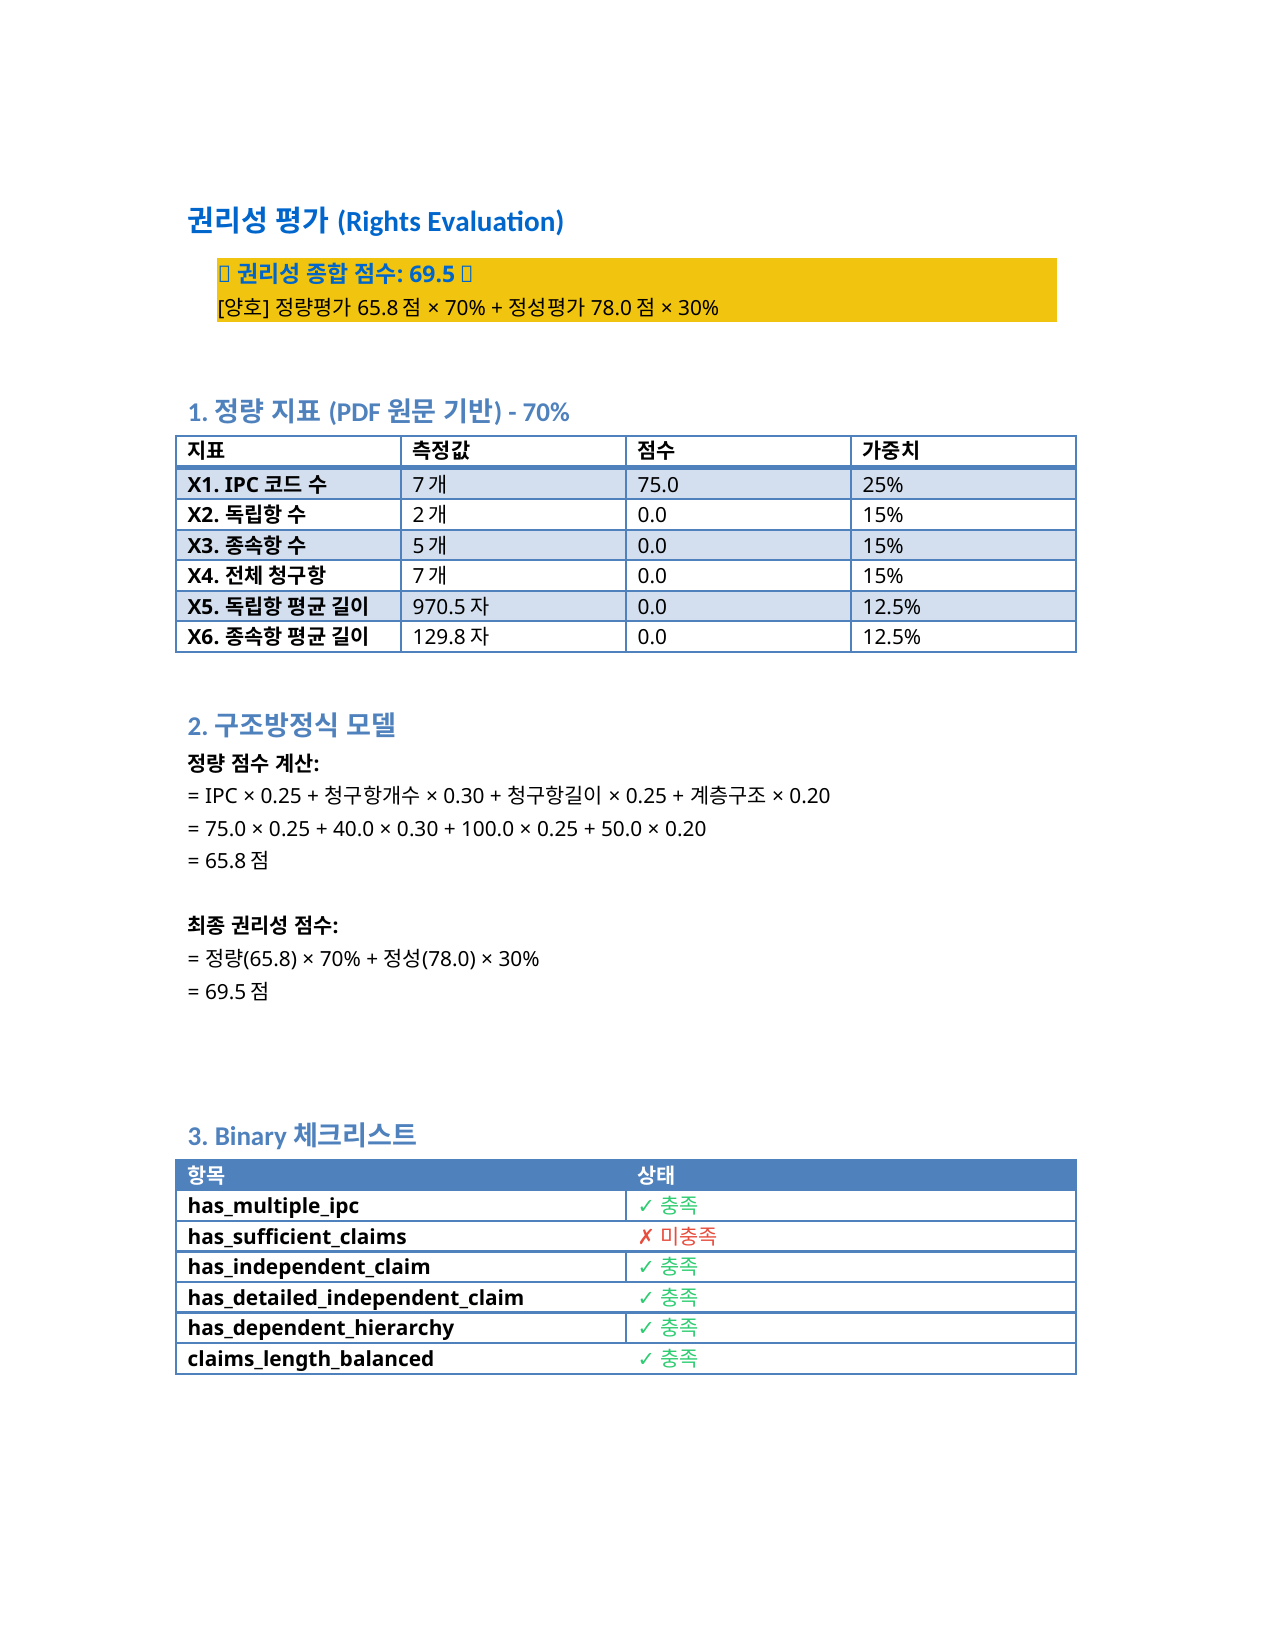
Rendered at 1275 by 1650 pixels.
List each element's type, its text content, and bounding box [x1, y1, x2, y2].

table_cell X6. 종속항 평균 길이 [177, 622, 400, 651]
table_cell X4. 전체 청구항 [177, 561, 400, 590]
table_cell 5개 [402, 531, 625, 559]
subtitle 권리성 평가 (Rights Evaluation) [187, 200, 1087, 240]
table_cell 12.5% [852, 592, 1075, 620]
table_header 상태 [626, 1161, 1075, 1189]
table_cell 15% [852, 561, 1075, 590]
table_cell 12.5% [852, 622, 1075, 651]
table_cell 129.8자 [402, 622, 625, 651]
table_cell ✓ 충족 [627, 1253, 1075, 1281]
table_cell ✓ 충족 [627, 1191, 1075, 1220]
table_cell ✓ 충족 [626, 1283, 1075, 1311]
table_cell 25% [852, 470, 1075, 498]
table_cell X3. 종속항 수 [177, 531, 400, 559]
table_cell 15% [852, 531, 1075, 559]
table_cell X5. 독립항 평균 길이 [177, 592, 400, 620]
table_cell 0.0 [627, 531, 850, 559]
table_cell 0.0 [627, 592, 850, 620]
table_cell 0.0 [627, 500, 850, 529]
table_cell has_sufficient_claims [177, 1222, 626, 1250]
table_header 점수 [627, 437, 850, 465]
subtitle 2. 구조방정식 모델 [187, 706, 1087, 743]
text 정량 점수 계산: = IPC × 0.25 + 청구항개수 × 0.30 + 청구항길이 × 0.25 + 계층구조 × 0.20 = 75.0 × 0.25 + 40.0 × 0.30 + 100.0 × 0.25 + 50.0 × 0.20 = 65.8점 최종 권리성 점수: = 정량(65.8) × 70% + 정성(78.0) × 30% = 69.5점 [187, 749, 1087, 1038]
table_cell has_detailed_independent_claim [177, 1283, 626, 1311]
table_cell has_dependent_hierarchy [177, 1314, 625, 1342]
table_cell ✗ 미충족 [626, 1222, 1075, 1250]
table_cell 0.0 [627, 622, 850, 651]
table_cell 0.0 [627, 561, 850, 590]
table_cell 7개 [402, 470, 625, 498]
table_header 측정값 [402, 437, 625, 465]
table_cell 970.5자 [402, 592, 625, 620]
subtitle 1. 정량 지표 (PDF 원문 기반) - 70% [187, 392, 1087, 429]
table_cell ✓ 충족 [627, 1314, 1075, 1342]
table_cell 2개 [402, 500, 625, 529]
table_cell X1. IPC 코드 수 [177, 470, 400, 498]
table_cell 15% [852, 500, 1075, 529]
table_header 가중치 [852, 437, 1075, 465]
table_header 지표 [177, 437, 400, 465]
subtitle 3. Binary 체크리스트 [187, 1116, 1087, 1153]
table_cell 7개 [402, 561, 625, 590]
table_header 항목 [177, 1161, 626, 1189]
table_cell has_independent_claim [177, 1253, 625, 1281]
table_cell X2. 독립항 수 [177, 500, 400, 529]
table_cell ✓ 충족 [626, 1344, 1075, 1372]
text 💡 권리성 종합 점수: 69.5점 [양호] 정량평가 65.8점 × 70% + 정성평가 78.0점 × 30% [217, 258, 1057, 322]
table_cell claims_length_balanced [177, 1344, 626, 1372]
table_cell 75.0 [627, 470, 850, 498]
table_cell has_multiple_ipc [177, 1191, 625, 1220]
